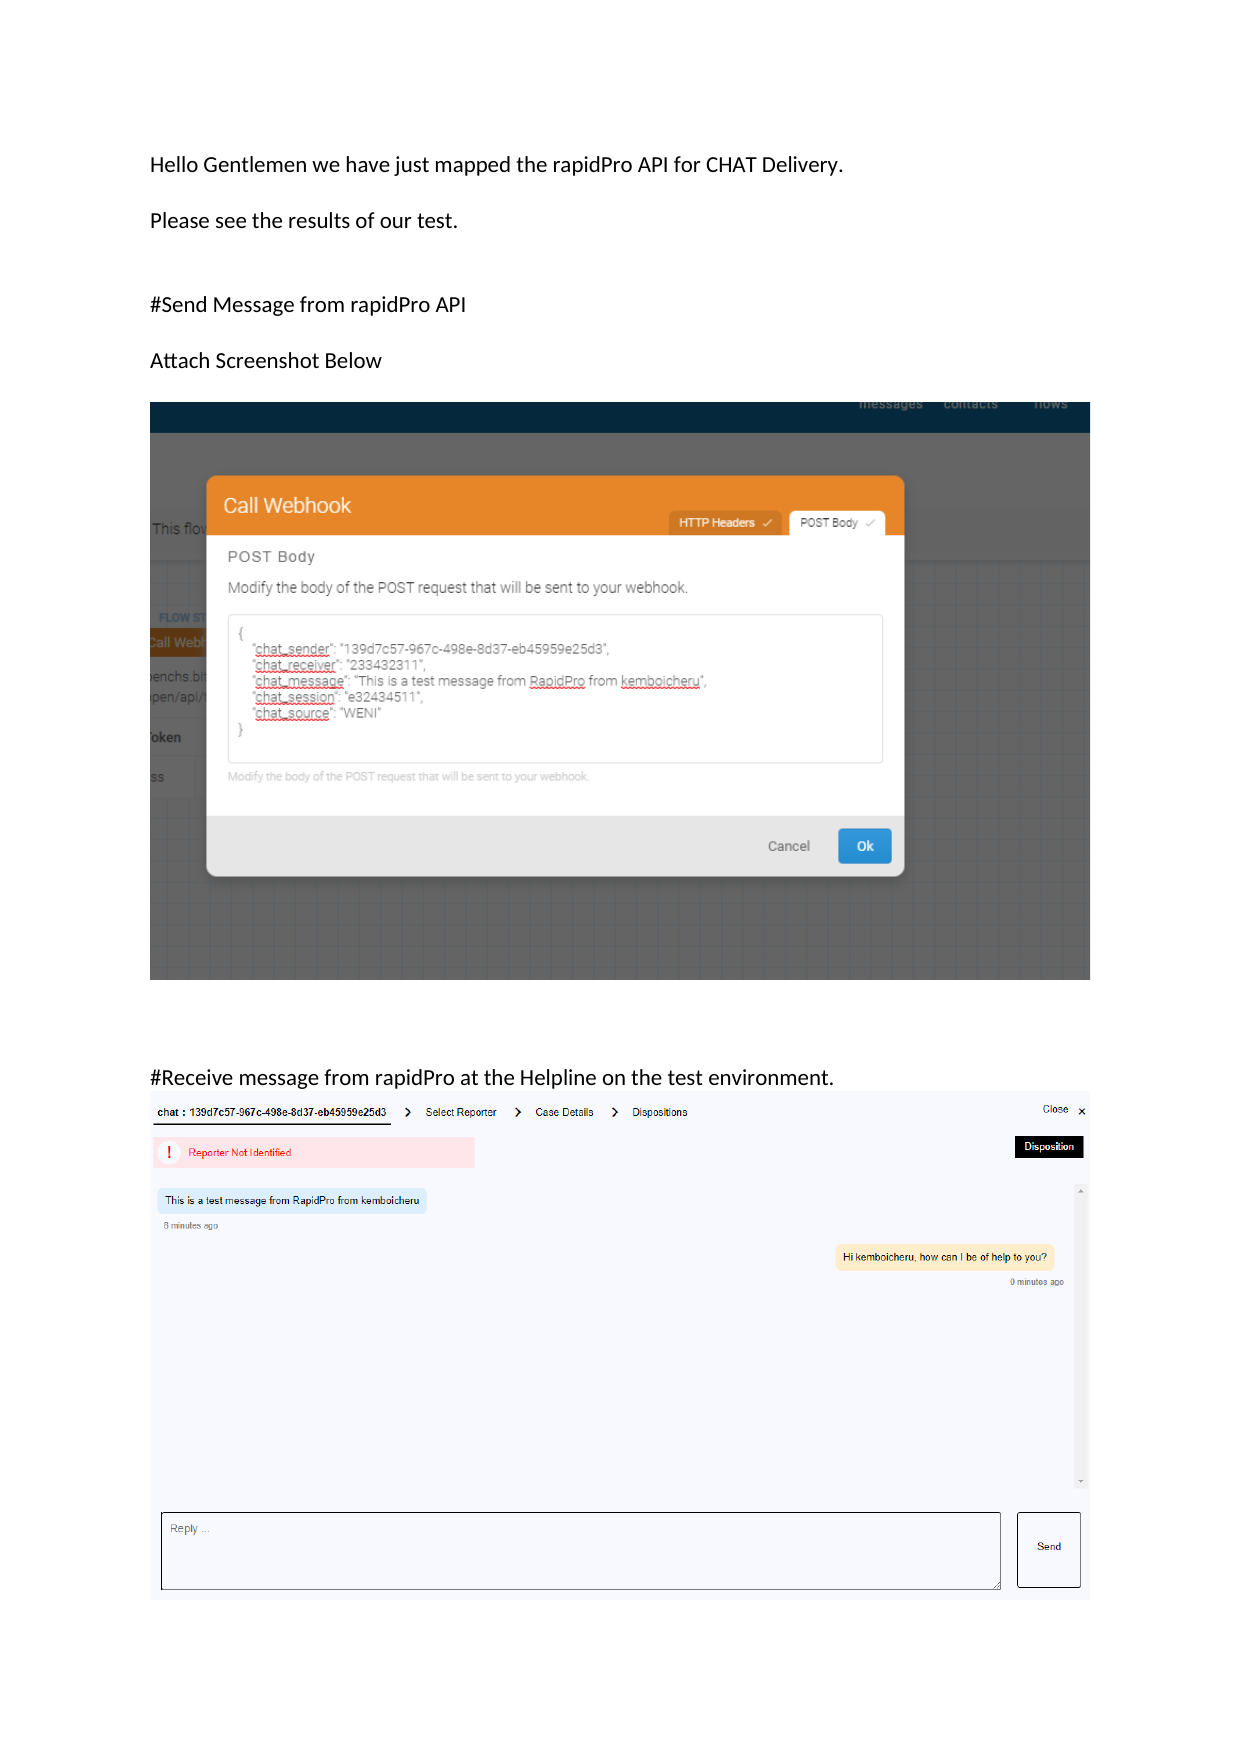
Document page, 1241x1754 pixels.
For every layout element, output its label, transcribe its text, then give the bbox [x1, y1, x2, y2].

picture [150, 402, 1091, 980]
text Please see the results of our test. [150, 206, 1090, 234]
picture [150, 1091, 1091, 1600]
text Attach Screenshot Below [150, 346, 1090, 374]
text #Send Message from rapidPro API [150, 290, 1090, 318]
text Hello Gentlemen we have just mapped the rapidPro API for CHAT Delivery. [150, 150, 1090, 178]
text #Receive message from rapidPro at the Helpline on the test environment. [150, 1063, 1090, 1091]
